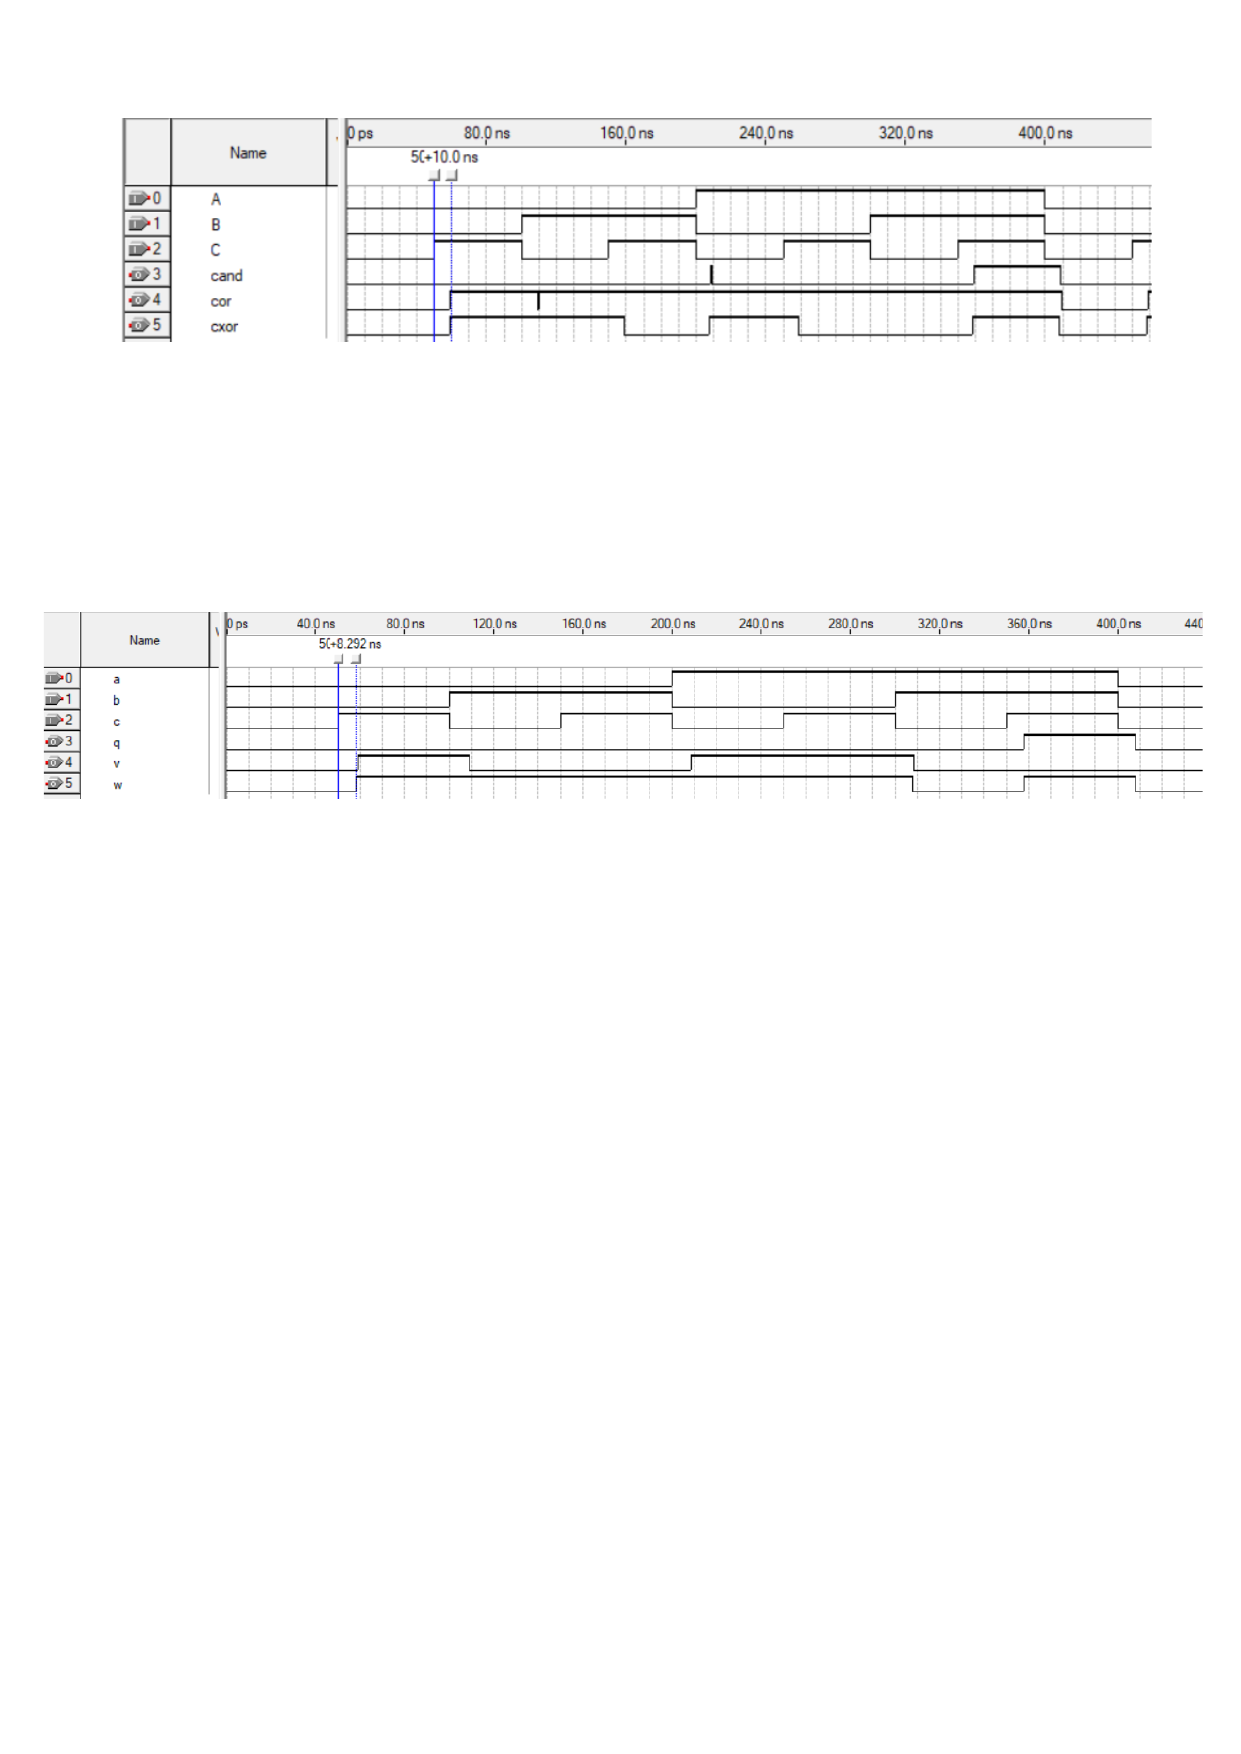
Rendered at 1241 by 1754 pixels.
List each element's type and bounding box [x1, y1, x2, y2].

picture [43, 612, 1203, 799]
picture [121, 118, 1152, 342]
